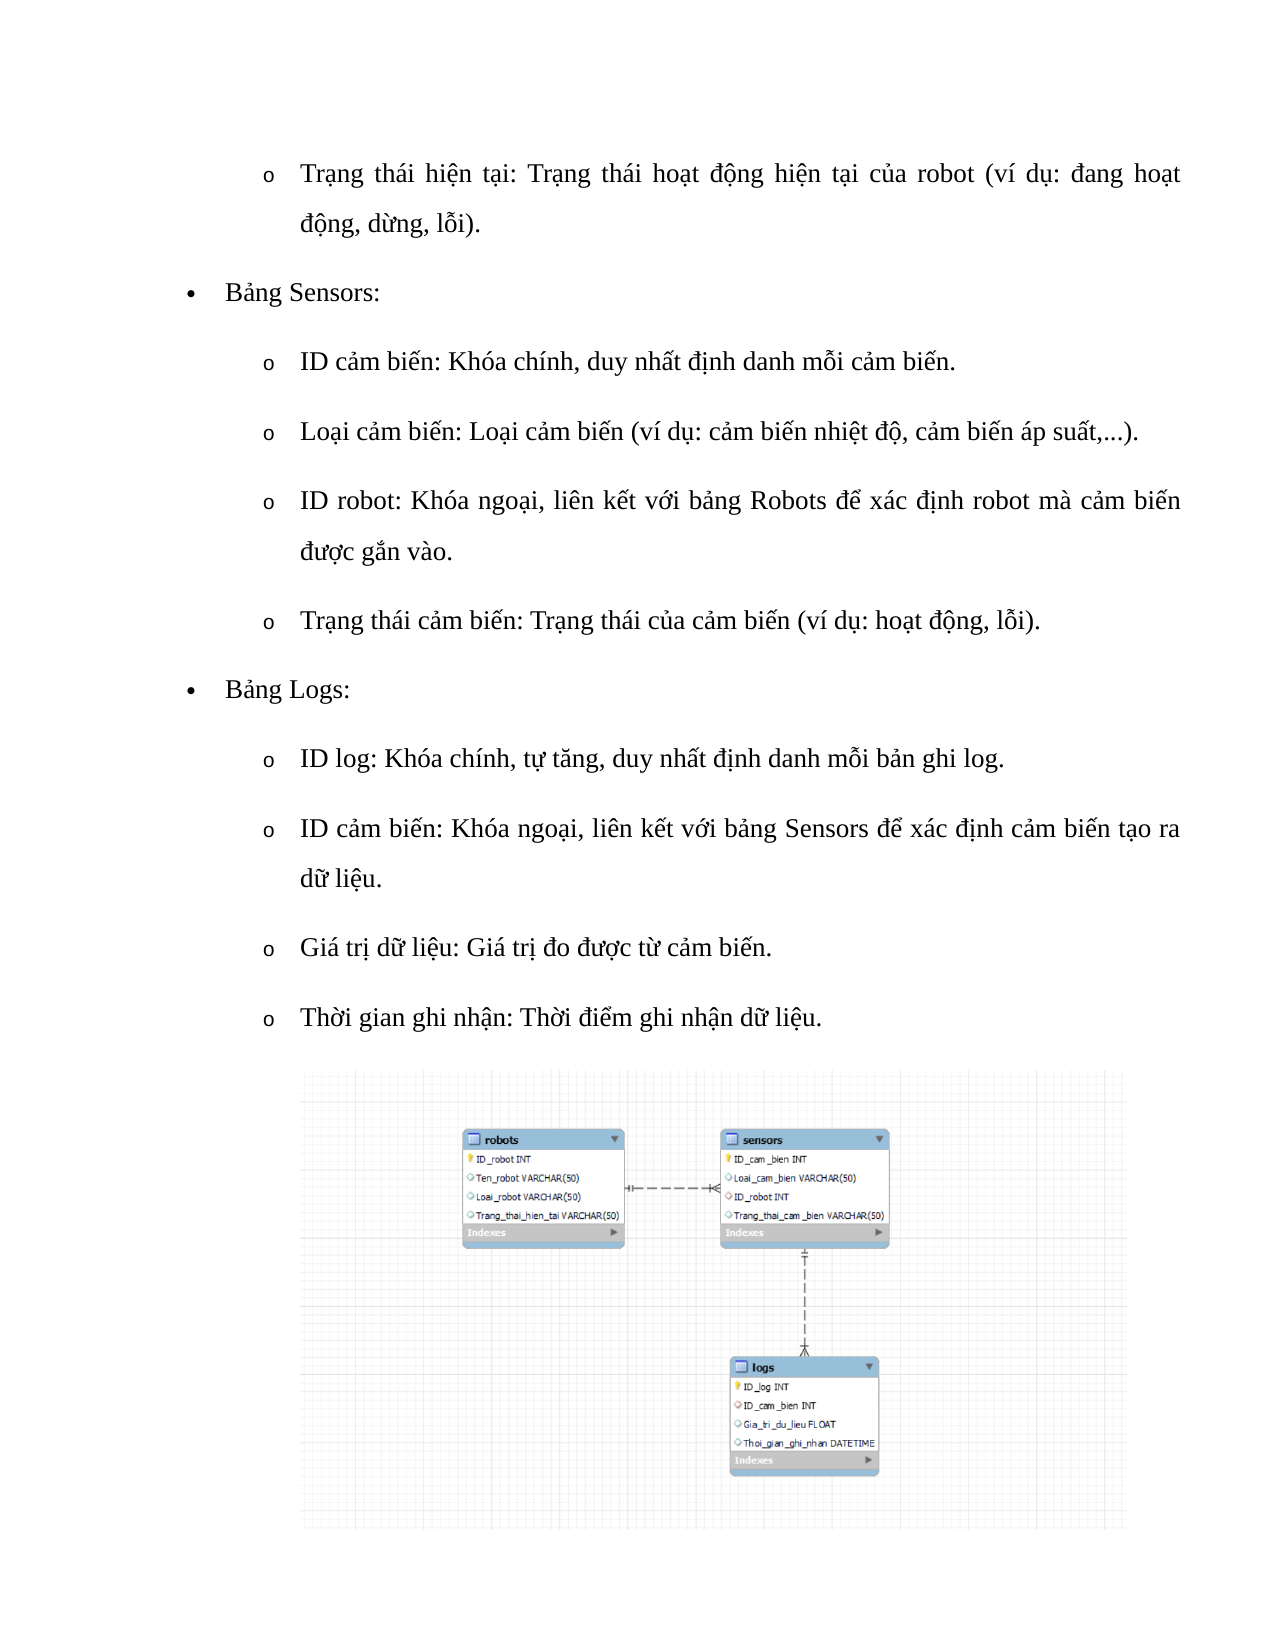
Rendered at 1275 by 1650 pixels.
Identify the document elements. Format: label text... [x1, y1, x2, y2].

list Thời gian ghi nhận: Thời điểm ghi nhận dữ liệu. [262, 1001, 1183, 1032]
list Giá trị dữ liệu: Giá trị đo được từ cảm biến. [262, 931, 1183, 963]
picture [300, 1070, 1130, 1530]
list Trạng thái cảm biến: Trạng thái của cảm biến (ví dụ: hoạt động, lỗi). [262, 604, 1183, 636]
list ID log: Khóa chính, tự tăng, duy nhất định danh mỗi bản ghi log. [262, 742, 1183, 774]
list ID cảm biến: Khóa chính, duy nhất định danh mỗi cảm biến. [262, 345, 1183, 377]
list Bảng Logs: [187, 673, 1183, 704]
list ID cảm biến: Khóa ngoại, liên kết với bảng Sensors để xác định cảm biến tạo ra dữ liệu. [262, 812, 1183, 894]
list ID robot: Khóa ngoại, liên kết với bảng Robots để xác định robot mà cảm biến được gắn vào. [262, 484, 1183, 566]
list Loại cảm biến: Loại cảm biến (ví dụ: cảm biến nhiệt độ, cảm biến áp suất,...). [262, 415, 1183, 446]
list Trạng thái hiện tại: Trạng thái hoạt động hiện tại của robot (ví dụ: đang hoạt động, dừng, lỗi). [262, 157, 1183, 239]
list Bảng Sensors: [187, 276, 1183, 308]
